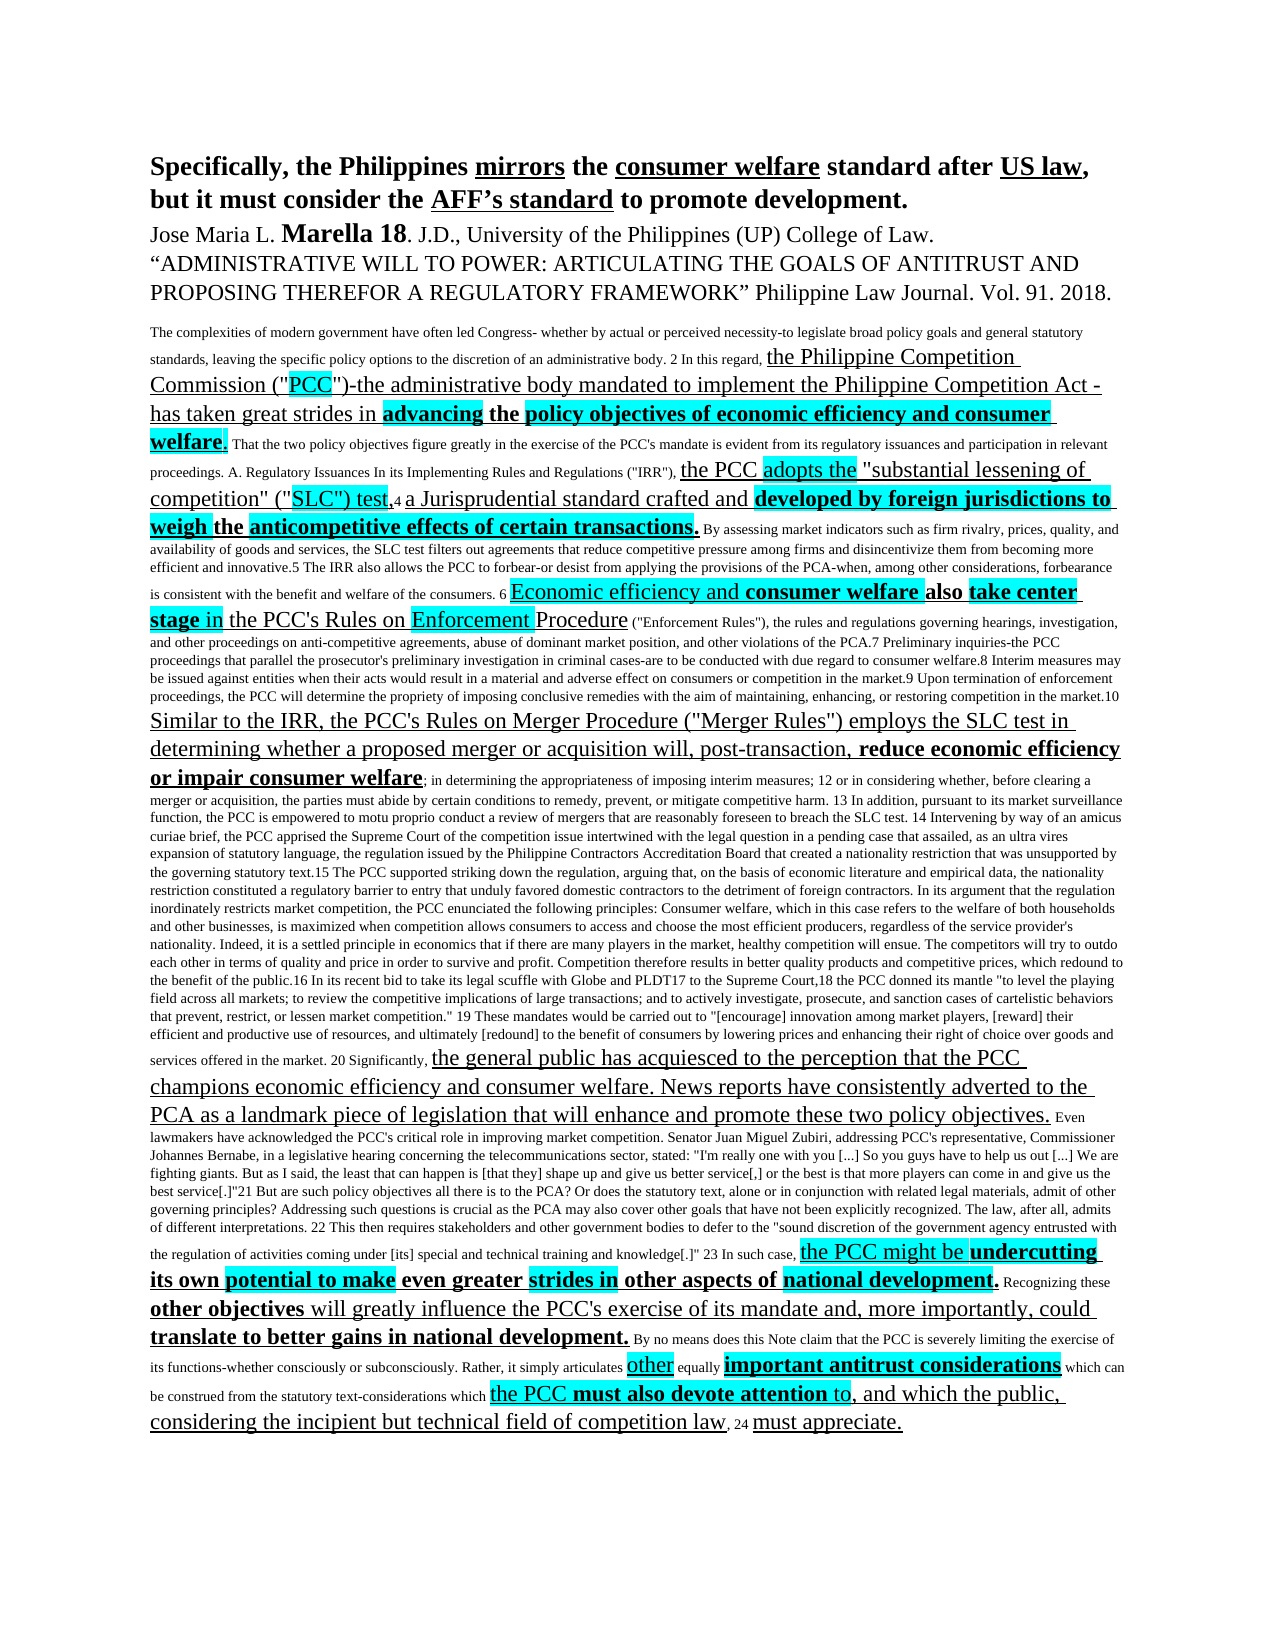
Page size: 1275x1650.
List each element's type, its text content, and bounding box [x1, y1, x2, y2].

text Jose Maria L. Marella 18. J.D., University of the Philippines (UP) College of Law. “ADMINISTRATIVE WILL TO POWER: ARTICULATING THE GOALS OF ANTITRUST AND PROPOSING THEREFOR A REGULATORY FRAMEWORK” Philippine Law Journal. Vol. 91. 2018. [150, 217, 1125, 305]
text The complexities of modern government have often led Congress- whether by actual or perceived necessity-to legislate broad policy goals and general statutory standards, leaving the specific policy options to the discretion of an administrative body. 2 In this regard, the Philippine Competition Commission ("PCC")-the administrative body mandated to implement the Philippine Competition Act -has taken great strides in advancing the policy objectives of economic efficiency and consumer welfare. That the two policy objectives figure greatly in the exercise of the PCC's mandate is evident from its regulatory issuances and participation in relevant proceedings. A. Regulatory Issuances In its Implementing Rules and Regulations ("IRR"), the PCC adopts the "substantial lessening of competition" ("SLC") test,4 a Jurisprudential standard crafted and developed by foreign jurisdictions to weigh the anticompetitive effects of certain transactions. By assessing market indicators such as firm rivalry, prices, quality, and availability of goods and services, the SLC test filters out agreements that reduce competitive pressure among firms and disincentivize them from becoming more efficient and innovative.5 The IRR also allows the PCC to forbear-or desist from applying the provisions of the PCA-when, among other considerations, forbearance is consistent with the benefit and welfare of the consumers. 6 Economic efficiency and consumer welfare also take center stage in the PCC's Rules on Enforcement Procedure ("Enforcement Rules"), the rules and regulations governing hearings, investigation, and other proceedings on anti-competitive agreements, abuse of dominant market position, and other violations of the PCA.7 Preliminary inquiries-the PCC proceedings that parallel the prosecutor's preliminary investigation in criminal cases-are to be conducted with due regard to consumer welfare.8 Interim measures may be issued against entities when their acts would result in a material and adverse effect on consumers or competition in the market.9 Upon termination of enforcement proceedings, the PCC will determine the propriety of imposing conclusive remedies with the aim of maintaining, enhancing, or restoring competition in the market.10 Similar to the IRR, the PCC's Rules on Merger Procedure ("Merger Rules") employs the SLC test in determining whether a proposed merger or acquisition will, post-transaction, reduce economic efficiency or impair consumer welfare; in determining the appropriateness of imposing interim measures; 12 or in considering whether, before clearing a merger or acquisition, the parties must abide by certain conditions to remedy, prevent, or mitigate competitive harm. 13 In addition, pursuant to its market surveillance function, the PCC is empowered to motu proprio conduct a review of mergers that are reasonably foreseen to breach the SLC test. 14 Intervening by way of an amicus curiae brief, the PCC apprised the Supreme Court of the competition issue intertwined with the legal question in a pending case that assailed, as an ultra vires expansion of statutory language, the regulation issued by the Philippine Contractors Accreditation Board that created a nationality restriction that was unsupported by the governing statutory text.15 The PCC supported striking down the regulation, arguing that, on the basis of economic literature and empirical data, the nationality restriction constituted a regulatory barrier to entry that unduly favored domestic contractors to the detriment of foreign contractors. In its argument that the regulation inordinately restricts market competition, the PCC enunciated the following principles: Consumer welfare, which in this case refers to the welfare of both households and other businesses, is maximized when competition allows consumers to access and choose the most efficient producers, regardless of the service provider's nationality. Indeed, it is a settled principle in economics that if there are many players in the market, healthy competition will ensue. The competitors will try to outdo each other in terms of quality and price in order to survive and profit. Competition therefore results in better quality products and competitive prices, which redound to the benefit of the public.16 In its recent bid to take its legal scuffle with Globe and PLDT17 to the Supreme Court,18 the PCC donned its mantle "to level the playing field across all markets; to review the competitive implications of large transactions; and to actively investigate, prosecute, and sanction cases of cartelistic behaviors that prevent, restrict, or lessen market competition." 19 These mandates would be carried out to "[encourage] innovation among market players, [reward] their efficient and productive use of resources, and ultimately [redound] to the benefit of consumers by lowering prices and enhancing their right of choice over goods and services offered in the market. 20 Significantly, the general public has acquiesced to the perception that the PCC champions economic efficiency and consumer welfare. News reports have consistently adverted to the PCA as a landmark piece of legislation that will enhance and promote these two policy objectives. Even lawmakers have acknowledged the PCC's critical role in improving market competition. Senator Juan Miguel Zubiri, addressing PCC's representative, Commissioner Johannes Bernabe, in a legislative hearing concerning the telecommunications sector, stated: "I'm really one with you [...] So you guys have to help us out [...] We are fighting giants. But as I said, the least that can happen is [that they] shape up and give us better service[,] or the best is that more players can come in and give us the best service[.]"21 But are such policy objectives all there is to the PCA? Or does the statutory text, alone or in conjunction with related legal materials, admit of other governing principles? Addressing such questions is crucial as the PCA may also cover other goals that have not been explicitly recognized. The law, after all, admits of different interpretations. 22 This then requires stakeholders and other government bodies to defer to the "sound discretion of the government agency entrusted with the regulation of activities coming under [its] special and technical training and knowledge[.]" 23 In such case, the PCC might be undercutting its own potential to make even greater strides in other aspects of national development. Recognizing these other objectives will greatly influence the PCC's exercise of its mandate and, more importantly, could translate to better gains in national development. By no means does this Note claim that the PCC is severely limiting the exercise of its functions-whether consciously or subconsciously. Rather, it simply articulates other equally important antitrust considerations which can be construed from the statutory text-considerations which the PCC must also devote attention to, and which the public, considering the incipient but technical field of competition law, 24 must appreciate. [150, 324, 1125, 1435]
subtitle Specifically, the Philippines mirrors the consumer welfare standard after US law, but it must consider the AFF’s standard to promote development. [150, 150, 1125, 215]
